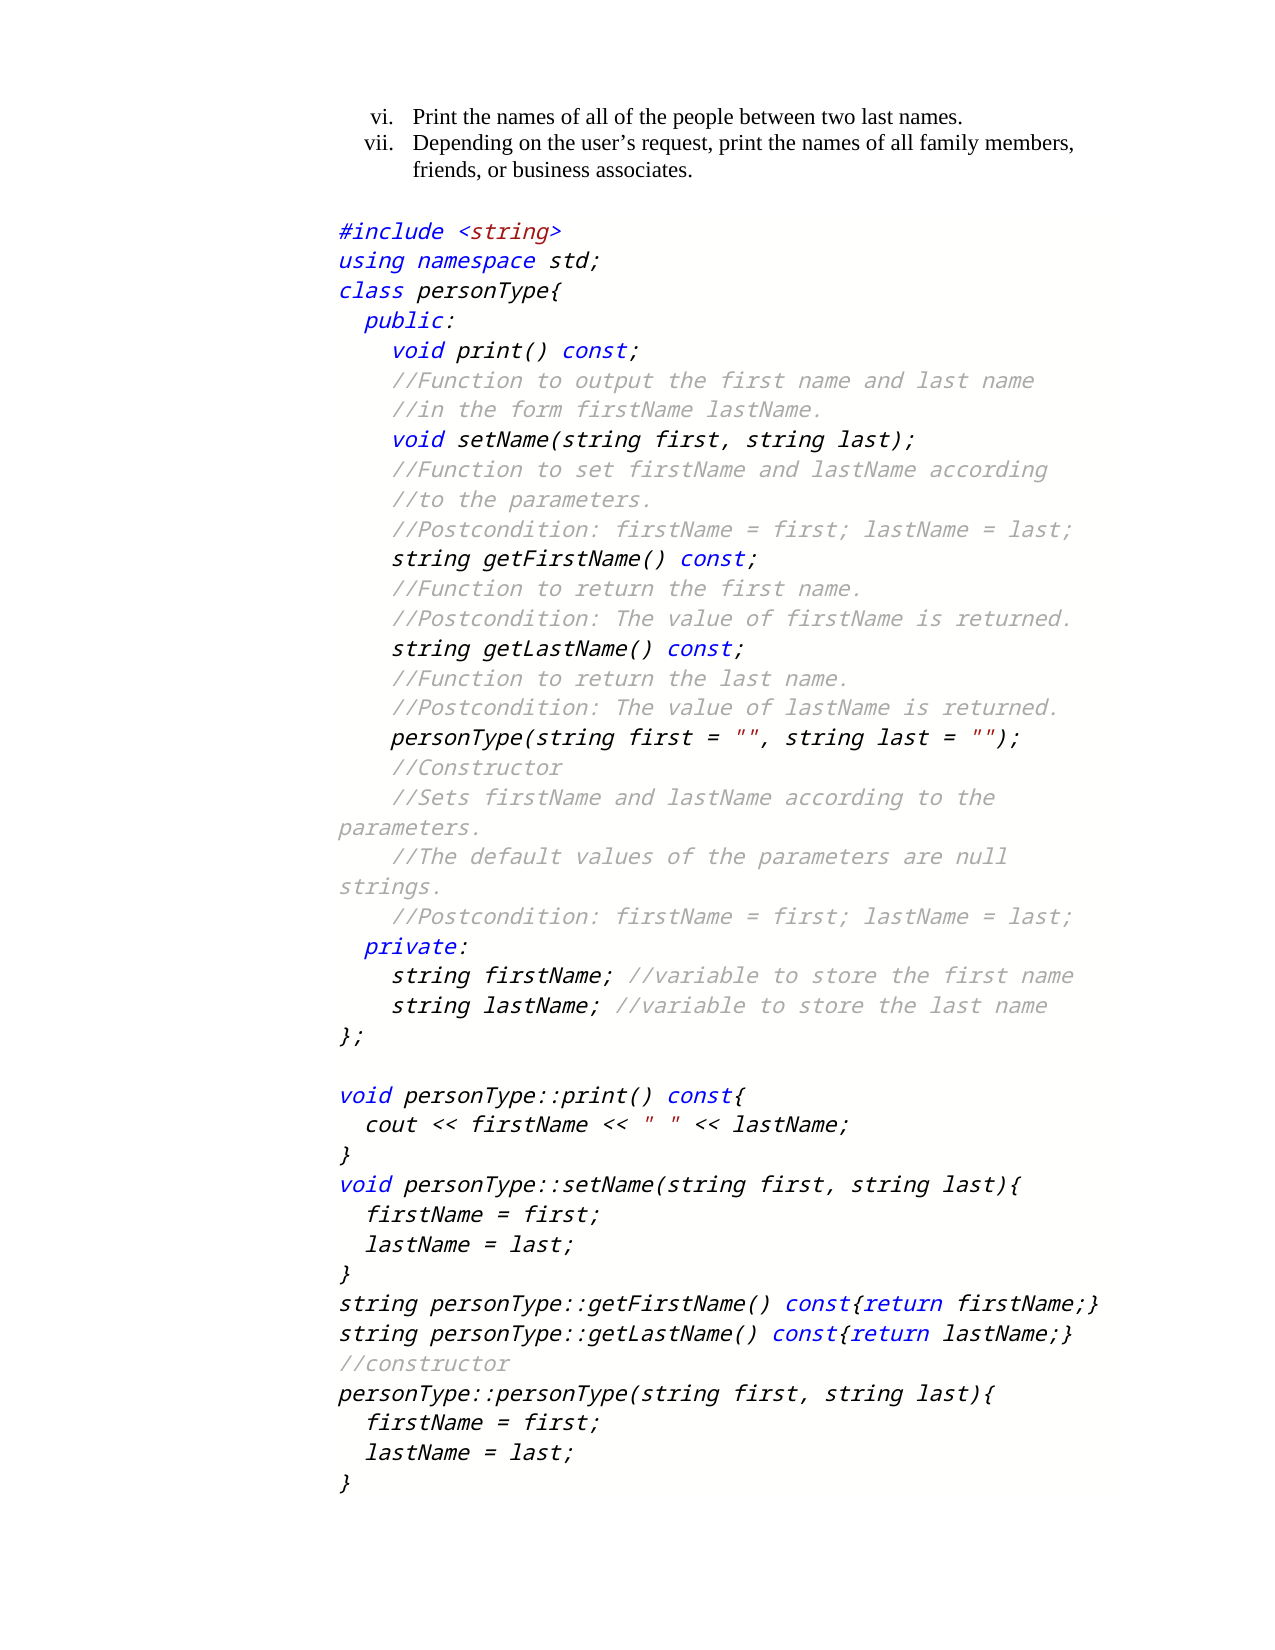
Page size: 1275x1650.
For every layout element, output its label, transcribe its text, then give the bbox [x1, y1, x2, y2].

text //The default values of the parameters are null strings. [337, 841, 1116, 901]
text using namespace std; [337, 246, 1116, 275]
text class personType{ [337, 275, 1116, 305]
text //to the parameters. [337, 484, 1116, 514]
text } [337, 1139, 1116, 1169]
text lastName = last; [337, 1437, 1116, 1467]
text //Postcondition: firstName = first; lastName = last; [337, 901, 1116, 931]
text } [337, 1467, 1116, 1497]
text //Postcondition: The value of lastName is returned. [337, 692, 1116, 722]
text cout << firstName << " " << lastName; [337, 1109, 1116, 1139]
text //Function to set firstName and lastName according [337, 454, 1116, 484]
text string personType::getLastName() const{return lastName;} [337, 1318, 1116, 1348]
text //in the form firstName lastName. [337, 394, 1116, 424]
text //Sets firstName and lastName according to the parameters. [337, 782, 1116, 841]
text personType(string first = "", string last = ""); [337, 722, 1116, 752]
text string lastName; //variable to store the last name [337, 990, 1116, 1020]
text //Function to return the last name. [337, 663, 1116, 692]
text //Constructor [337, 752, 1116, 782]
text public: [337, 305, 1116, 335]
text string getFirstName() const; [337, 543, 1116, 573]
text //constructor [337, 1348, 1116, 1378]
text string personType::getFirstName() const{return firstName;} [337, 1288, 1116, 1318]
text }; [337, 1020, 1116, 1050]
text firstName = first; [337, 1199, 1116, 1229]
text lastName = last; [337, 1229, 1116, 1258]
text void personType::print() const{ [337, 1080, 1116, 1109]
text //Postcondition: firstName = first; lastName = last; [337, 514, 1116, 543]
text firstName = first; [337, 1407, 1116, 1437]
text } [337, 1258, 1116, 1288]
text //Function to return the first name. [337, 573, 1116, 603]
list Depending on the user’s request, print the names of all family members, friends, or business associates. [394, 129, 1116, 182]
text //Postcondition: The value of firstName is returned. [337, 603, 1116, 633]
text #include <string> [337, 216, 1116, 246]
text void setName(string first, string last); [337, 424, 1116, 454]
text string getLastName() const; [337, 633, 1116, 663]
text //Function to output the first name and last name [337, 365, 1116, 394]
list Print the names of all of the people between two last names. [394, 103, 1116, 129]
text private: [337, 931, 1116, 961]
text personType::personType(string first, string last){ [337, 1378, 1116, 1407]
text void print() const; [337, 335, 1116, 365]
text void personType::setName(string first, string last){ [337, 1169, 1116, 1199]
text string firstName; //variable to store the first name [337, 961, 1116, 990]
